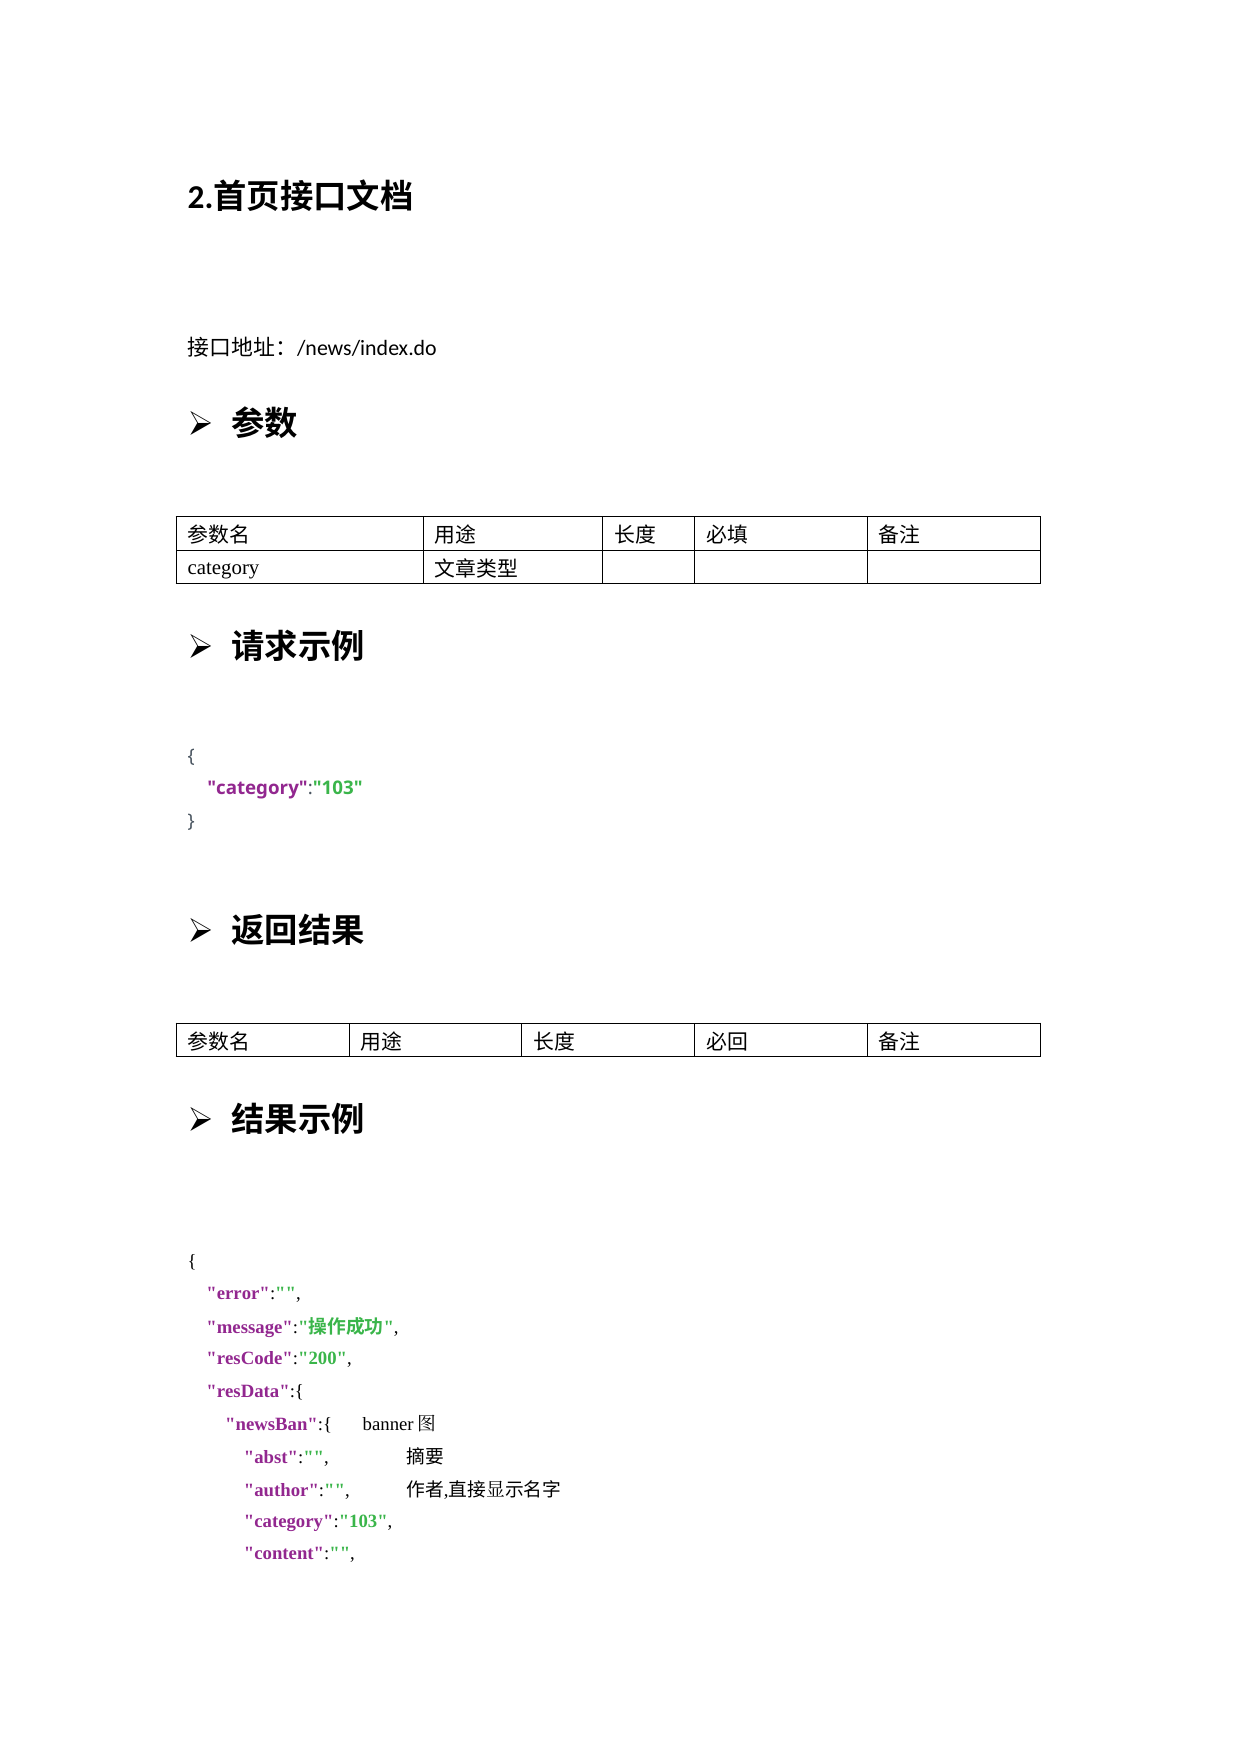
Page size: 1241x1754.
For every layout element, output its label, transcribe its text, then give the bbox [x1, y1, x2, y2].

table_cell category [177, 551, 423, 583]
subtitle 请求示例 [187, 611, 1053, 676]
table_header 用途 [424, 517, 602, 549]
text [187, 1244, 1053, 1569]
text { "category":"103" } [187, 738, 1053, 836]
table_header 必填 [695, 517, 867, 549]
table_cell [603, 551, 694, 583]
subtitle 参数 [187, 389, 1053, 454]
table_header 必回 [695, 1024, 867, 1056]
table_header 长度 [522, 1024, 694, 1056]
table_header 备注 [868, 517, 1040, 549]
table_header 用途 [350, 1024, 521, 1056]
table_cell [695, 551, 867, 583]
table_header 长度 [603, 517, 694, 549]
table_cell 文章类型 [424, 551, 602, 583]
text 接口地址：/news/index.do [187, 329, 1053, 362]
table_header 参数名 [177, 517, 423, 549]
subtitle 结果示例 [187, 1084, 1053, 1149]
subtitle 2.首页接口文档 [187, 162, 1053, 227]
subtitle 返回结果 [187, 896, 1053, 961]
table_header 备注 [868, 1024, 1040, 1056]
table_cell [868, 551, 1040, 583]
table_header 参数名 [177, 1024, 349, 1056]
